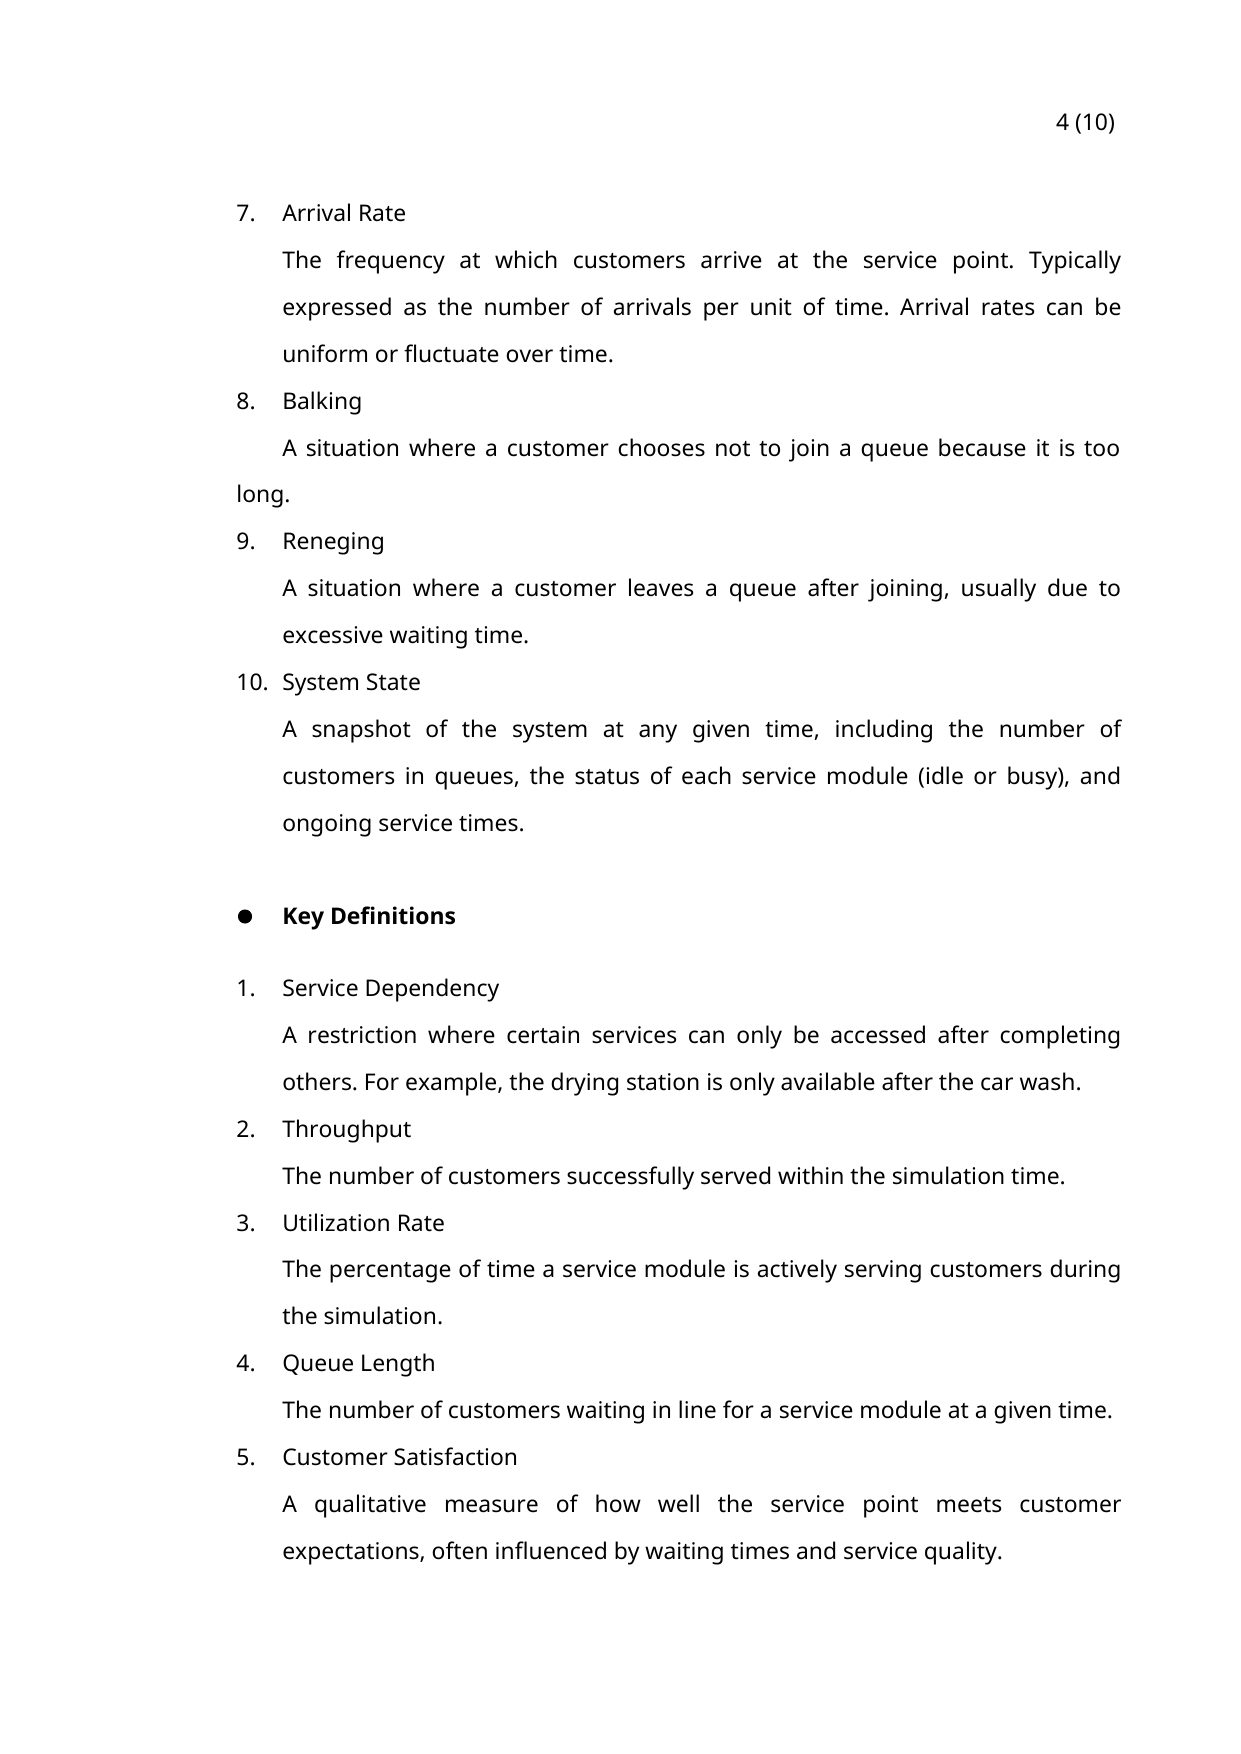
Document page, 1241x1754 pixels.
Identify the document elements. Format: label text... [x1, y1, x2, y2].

text The percentage of time a service module is actively serving customers during the simulation. [282, 1253, 1122, 1332]
list Reneging [236, 525, 1122, 557]
text A situation where a customer leaves a queue after joining, usually due to excessive waiting time. [282, 572, 1122, 650]
list System State [236, 666, 1122, 697]
list Balking [236, 385, 1122, 416]
list Key Definitions [236, 900, 1122, 932]
list Arrival Rate [236, 197, 1122, 228]
list Service Dependency [236, 972, 1122, 1003]
text The number of customers successfully served within the simulation time. [236, 1160, 1122, 1191]
list Queue Length [236, 1347, 1122, 1378]
text A qualitative measure of how well the service point meets customer expectations, often influenced by waiting times and service quality. [282, 1488, 1122, 1566]
list Customer Satisfaction [236, 1441, 1122, 1472]
list Utilization Rate [236, 1207, 1122, 1238]
text A snapshot of the system at any given time, including the number of customers in queues, the status of each service module (idle or busy), and ongoing service times. [282, 713, 1122, 838]
text The frequency at which customers arrive at the service point. Typically expressed as the number of arrivals per unit of time. Arrival rates can be uniform or fluctuate over time. [282, 244, 1122, 369]
text The number of customers waiting in line for a service module at a given time. [236, 1394, 1122, 1425]
list Throughput [236, 1113, 1122, 1144]
text A restriction where certain services can only be accessed after completing others. For example, the drying station is only available after the car wash. [282, 1019, 1122, 1097]
text A situation where a customer chooses not to join a queue because it is too long. [236, 432, 1122, 510]
